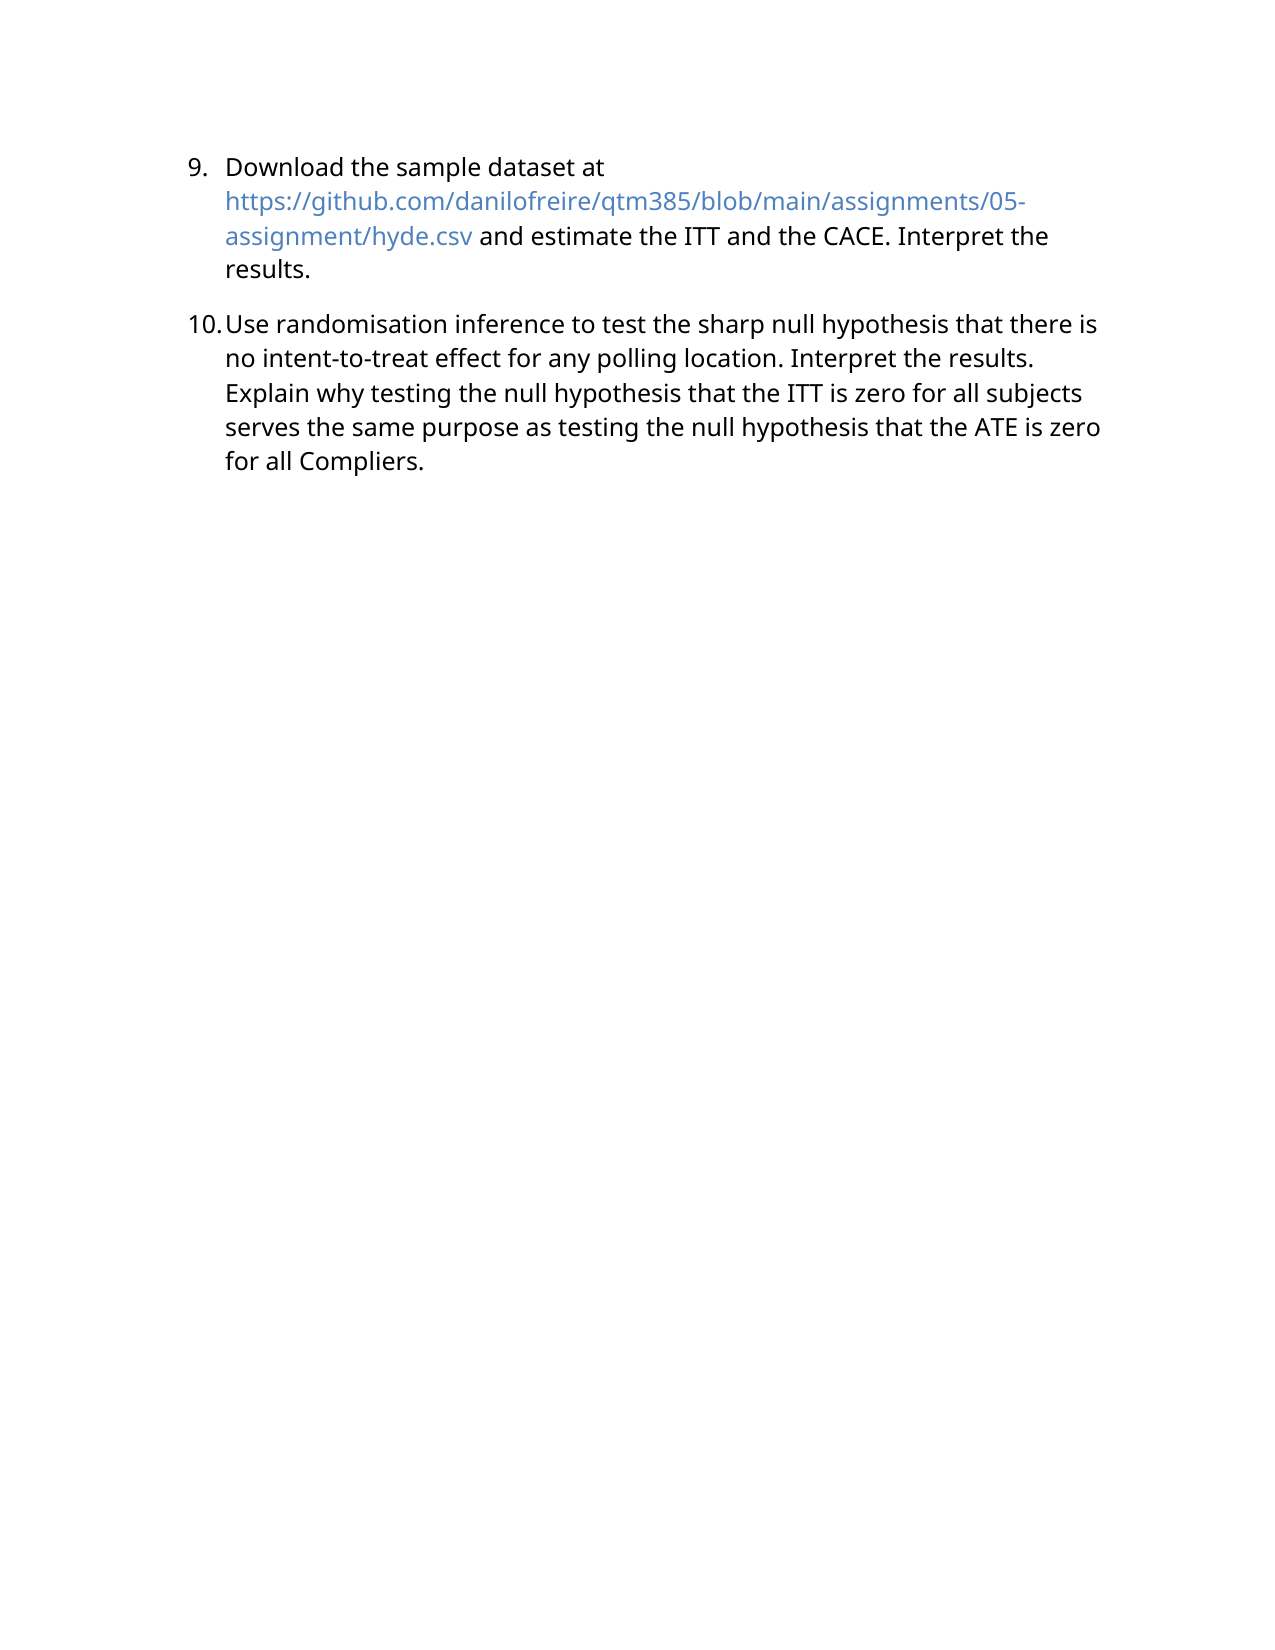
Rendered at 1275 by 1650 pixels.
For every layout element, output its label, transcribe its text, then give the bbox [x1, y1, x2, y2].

list Download the sample dataset at https://github.com/danilofreire/qtm385/blob/main/assignments/05-assignment/hyde.csv and estimate the ITT and the CACE. Interpret the results. [187, 150, 1125, 286]
list Use randomisation inference to test the sharp null hypothesis that there is no intent-to-treat effect for any polling location. Interpret the results. Explain why testing the null hypothesis that the ITT is zero for all subjects serves the same purpose as testing the null hypothesis that the ATE is zero for all Compliers. [187, 307, 1125, 477]
